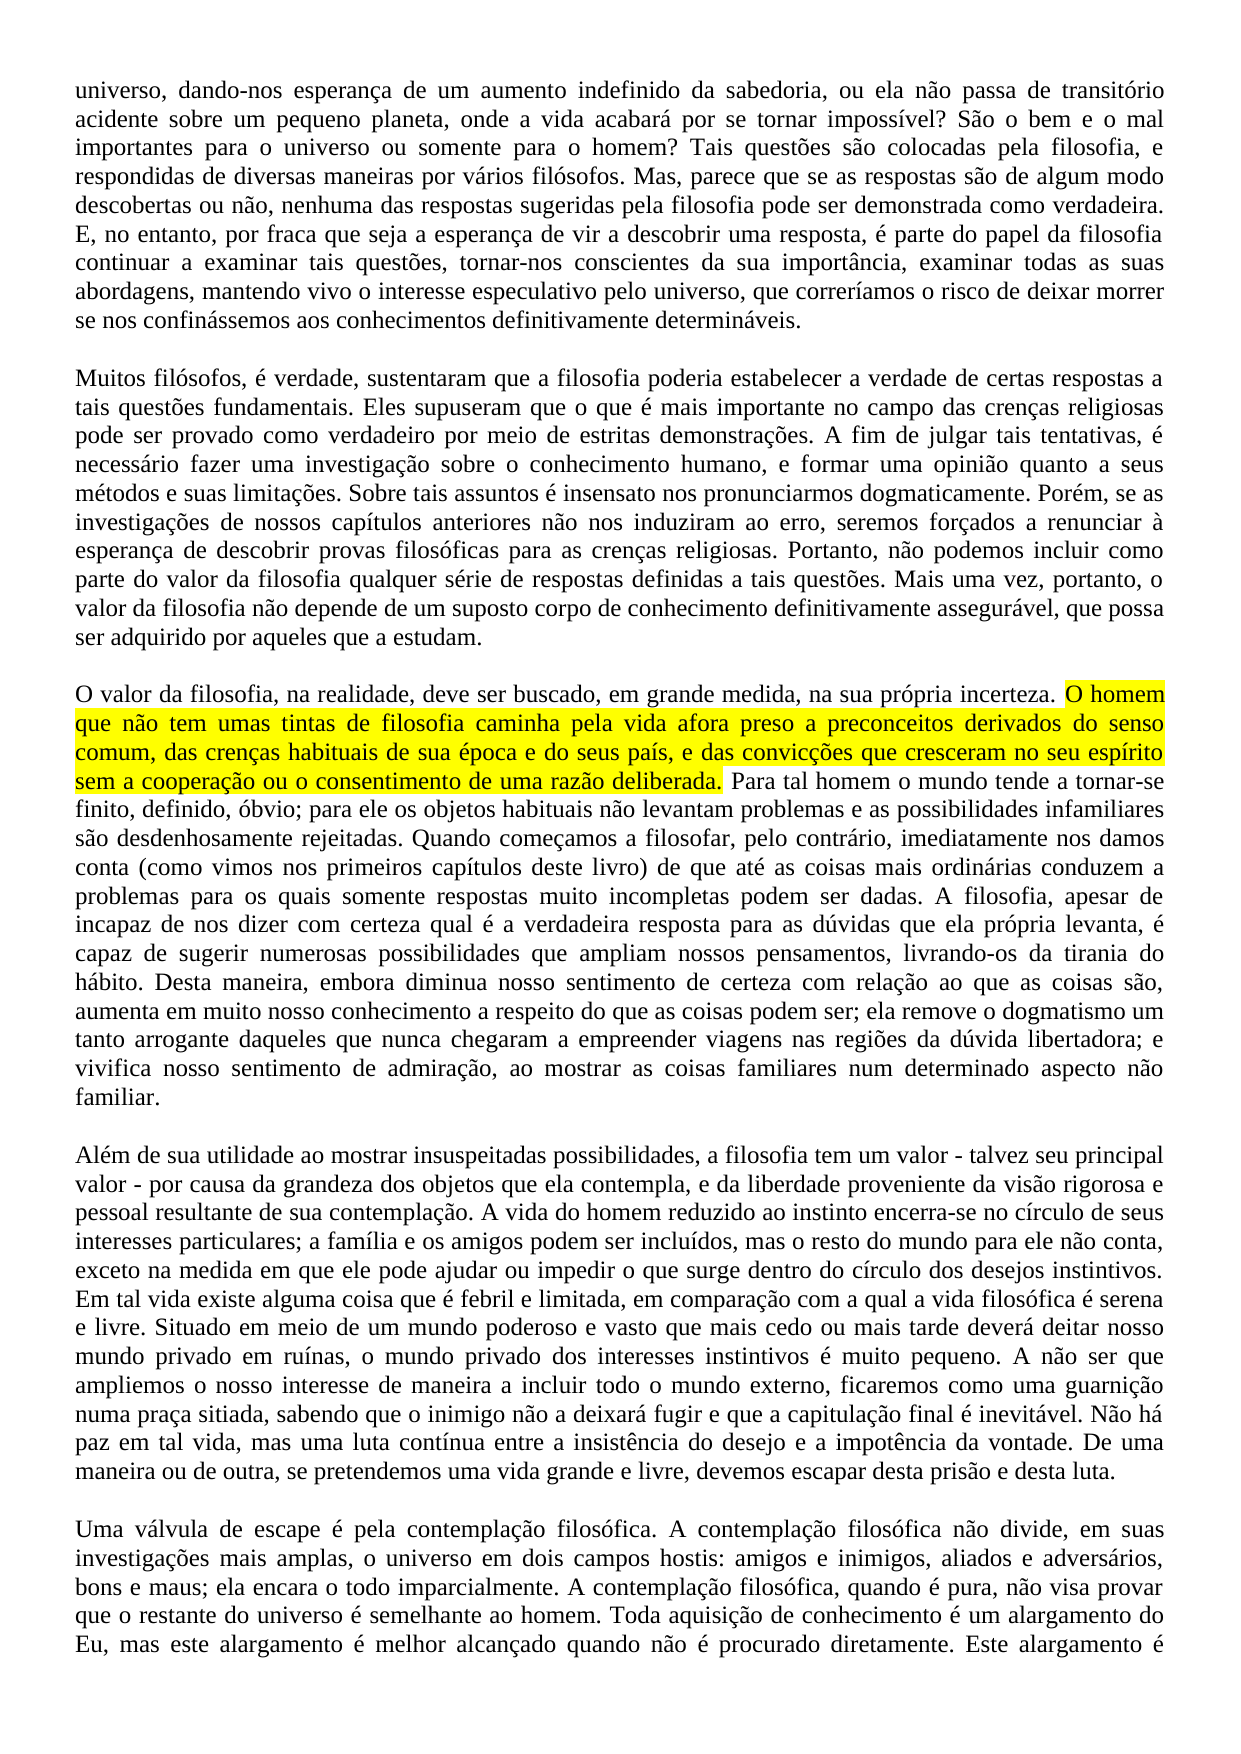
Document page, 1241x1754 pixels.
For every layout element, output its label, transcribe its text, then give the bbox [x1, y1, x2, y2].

text O valor da filosofia, na realidade, deve ser buscado, em grande medida, na sua própria incerteza. O homem que não tem umas tintas de filosofia caminha pela vida afora preso a preconceitos derivados do senso comum, das crenças habituais de sua época e do seus país, e das convicções que cresceram no seu espírito sem a cooperação ou o consentimento de uma razão deliberada. Para tal homem o mundo tende a tornar-se finito, definido, óbvio; para ele os objetos habituais não levantam problemas e as possibilidades infamiliares são desdenhosamente rejeitadas. Quando começamos a filosofar, pelo contrário, imediatamente nos damos conta (como vimos nos primeiros capítulos deste livro) de que até as coisas mais ordinárias conduzem a problemas para os quais somente respostas muito incompletas podem ser dadas. A filosofia, apesar de incapaz de nos dizer com certeza qual é a verdadeira resposta para as dúvidas que ela própria levanta, é capaz de sugerir numerosas possibilidades que ampliam nossos pensamentos, livrando-os da tirania do hábito. Desta maneira, embora diminua nosso sentimento de certeza com relação ao que as coisas são, aumenta em muito nosso conhecimento a respeito do que as coisas podem ser; ela remove o dogmatismo um tanto arrogante daqueles que nunca chegaram a empreender viagens nas regiões da dúvida libertadora; e vivifica nosso sentimento de admiração, ao mostrar as coisas familiares num determinado aspecto não familiar. [75, 766, 1165, 1111]
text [75, 1514, 1165, 1658]
text Muitos filósofos, é verdade, sustentaram que a filosofia poderia estabelecer a verdade de certas respostas a tais questões fundamentais. Eles supuseram que o que é mais importante no campo das crenças religiosas pode ser provado como verdadeiro por meio de estritas demonstrações. A fim de julgar tais tentativas, é necessário fazer uma investigação sobre o conhecimento humano, e formar uma opinião quanto a seus métodos e suas limitações. Sobre tais assuntos é insensato nos pronunciarmos dogmaticamente. Porém, se as investigações de nossos capítulos anteriores não nos induziram ao erro, seremos forçados a renunciar à esperança de descobrir provas filosóficas para as crenças religiosas. Portanto, não podemos incluir como parte do valor da filosofia qualquer série de respostas definidas a tais questões. Mais uma vez, portanto, o valor da filosofia não depende de um suposto corpo de conhecimento definitivamente assegurável, que possa ser adquirido por aqueles que a estudam. [75, 363, 1165, 650]
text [75, 75, 1165, 334]
text Além de sua utilidade ao mostrar insuspeitadas possibilidades, a filosofia tem um valor - talvez seu principal valor - por causa da grandeza dos objetos que ela contempla, e da liberdade proveniente da visão rigorosa e pessoal resultante de sua contemplação. A vida do homem reduzido ao instinto encerra-se no círculo de seus interesses particulares; a família e os amigos podem ser incluídos, mas o resto do mundo para ele não conta, exceto na medida em que ele pode ajudar ou impedir o que surge dentro do círculo dos desejos instintivos. Em tal vida existe alguma coisa que é febril e limitada, em comparação com a qual a vida filosófica é serena e livre. Situado em meio de um mundo poderoso e vasto que mais cedo ou mais tarde deverá deitar nosso mundo privado em ruínas, o mundo privado dos interesses instintivos é muito pequeno. A não ser que ampliemos o nosso interesse de maneira a incluir todo o mundo externo, ficaremos como uma guarnição numa praça sitiada, sabendo que o inimigo não a deixará fugir e que a capitulação final é inevitável. Não há paz em tal vida, mas uma luta contínua entre a insistência do desejo e a impotência da vontade. De uma maneira ou de outra, se pretendemos uma vida grande e livre, devemos escapar desta prisão e desta luta. [75, 1140, 1165, 1485]
